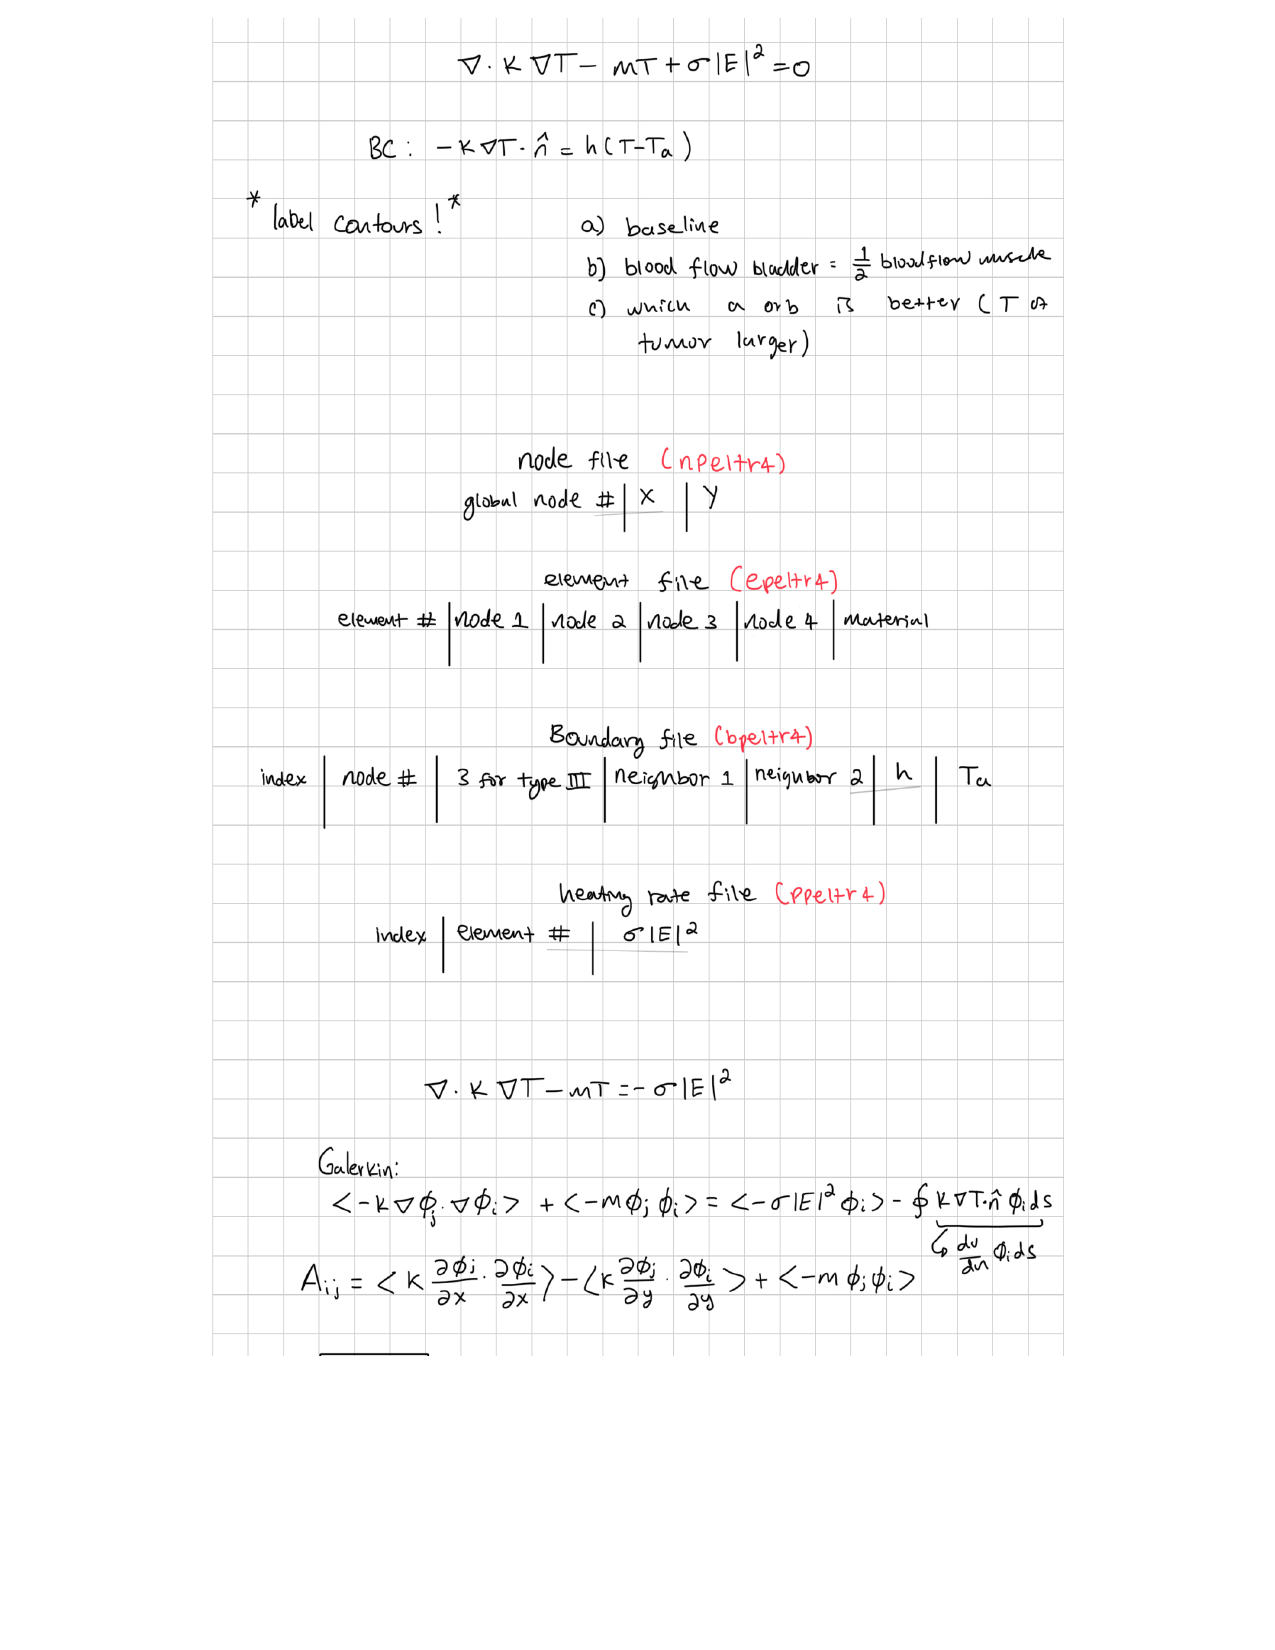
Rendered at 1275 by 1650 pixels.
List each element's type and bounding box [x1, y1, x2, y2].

picture [150, 18, 1125, 1356]
